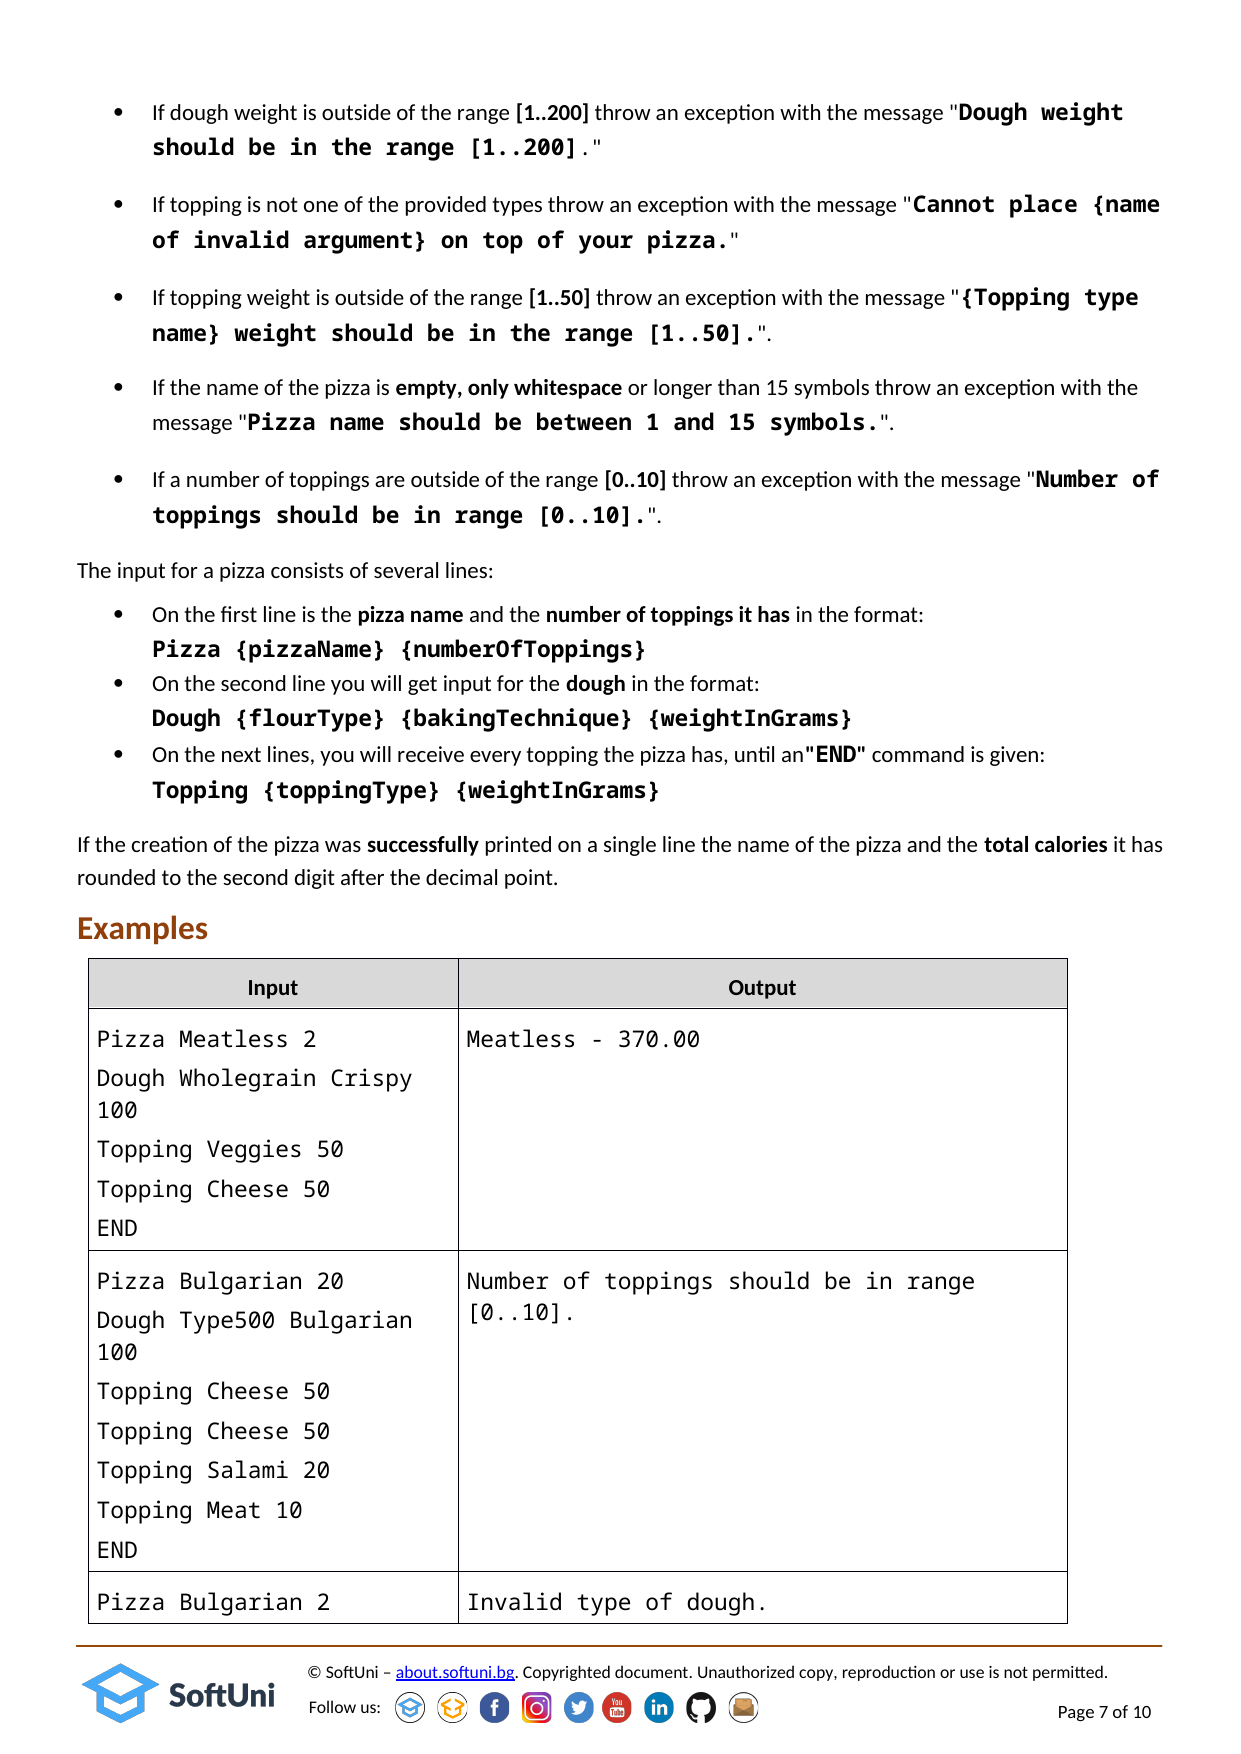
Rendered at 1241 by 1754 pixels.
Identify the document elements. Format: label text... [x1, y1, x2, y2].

picture [658, 1705, 667, 1714]
picture [75, 1658, 281, 1729]
table_cell Pizza Bulgarian 20 Dough Type500 Bulgarian 100 Topping Cheese 50 Topping Cheese 50 Topping Salami 20 Topping Meat 10 END [89, 1251, 458, 1571]
list On the second line you will get input for the dough in the format: Dough {flourType} {bakingTechnique} {weightInGrams} [114, 669, 1163, 733]
picture [437, 1692, 468, 1723]
picture [602, 1692, 632, 1723]
table_cell Meatless - 370.00 [459, 1009, 1067, 1249]
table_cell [459, 1572, 1067, 1623]
picture [665, 1692, 674, 1701]
picture [665, 1714, 674, 1723]
table_cell Pizza Meatless 2 Dough Wholegrain Crispy 100 Topping Veggies 50 Topping Cheese 50 END [89, 1009, 458, 1249]
picture [644, 1692, 653, 1701]
picture [479, 1692, 510, 1723]
picture [395, 1692, 425, 1723]
subtitle Examples [77, 907, 1163, 948]
picture [522, 1692, 552, 1723]
picture [644, 1714, 653, 1723]
list If the name of the pizza is empty, only whitespace or longer than 15 symbols throw an exception with the message "Pizza name should be between 1 and 15 symbols.". [114, 373, 1163, 437]
list On the first line is the pizza name and the number of toppings it has in the format: Pizza {pizzaName} {numberOfToppings} [114, 600, 1163, 664]
picture [564, 1692, 594, 1723]
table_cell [89, 1572, 458, 1623]
list If a number of toppings are outside of the range [0..10] throw an exception with the message "Number of toppings should be in range [0..10].". [114, 463, 1163, 530]
picture [728, 1692, 759, 1723]
text The input for a pizza consists of several lines: [77, 556, 1163, 584]
table_header Output [459, 959, 1067, 1007]
list On the next lines, you will receive every topping the pizza has, until an"END" command is given: Topping {toppingType} {weightInGrams} [114, 738, 1163, 805]
list If topping is not one of the provided types throw an exception with the message "Cannot place {name of invalid argument} on top of your pizza." [114, 188, 1163, 255]
text If the creation of the pizza was successfully printed on a single line the name of the pizza and the total calories it has rounded to the second digit after the decimal point. [77, 830, 1163, 891]
table_header Input [89, 959, 458, 1007]
picture [686, 1692, 716, 1723]
list If dough weight is outside of the range [1..200] throw an exception with the message "Dough weight should be in the range [1..200]." [114, 95, 1163, 163]
table_cell Number of toppings should be in range [0..10]. [459, 1251, 1067, 1571]
list If topping weight is outside of the range [1..50] throw an exception with the message "{Topping type name} weight should be in the range [1..50].". [114, 281, 1163, 348]
